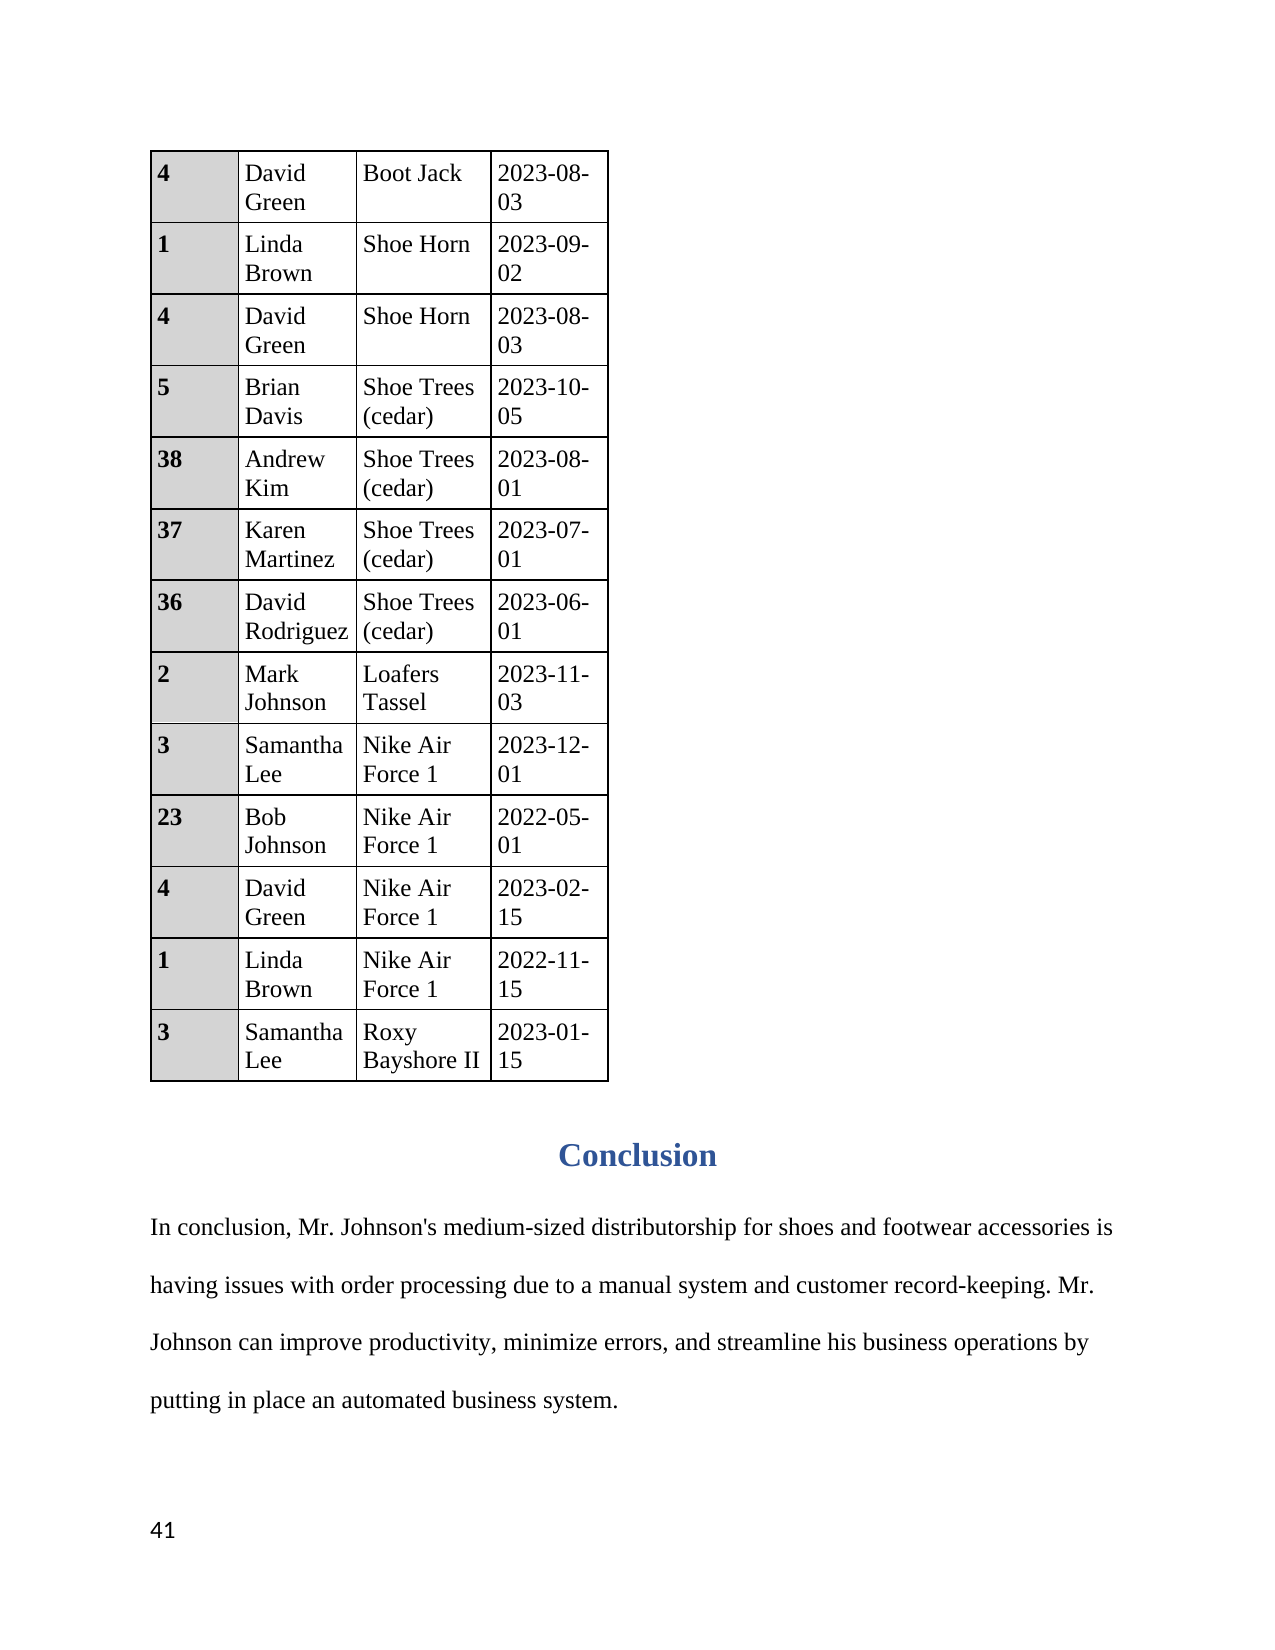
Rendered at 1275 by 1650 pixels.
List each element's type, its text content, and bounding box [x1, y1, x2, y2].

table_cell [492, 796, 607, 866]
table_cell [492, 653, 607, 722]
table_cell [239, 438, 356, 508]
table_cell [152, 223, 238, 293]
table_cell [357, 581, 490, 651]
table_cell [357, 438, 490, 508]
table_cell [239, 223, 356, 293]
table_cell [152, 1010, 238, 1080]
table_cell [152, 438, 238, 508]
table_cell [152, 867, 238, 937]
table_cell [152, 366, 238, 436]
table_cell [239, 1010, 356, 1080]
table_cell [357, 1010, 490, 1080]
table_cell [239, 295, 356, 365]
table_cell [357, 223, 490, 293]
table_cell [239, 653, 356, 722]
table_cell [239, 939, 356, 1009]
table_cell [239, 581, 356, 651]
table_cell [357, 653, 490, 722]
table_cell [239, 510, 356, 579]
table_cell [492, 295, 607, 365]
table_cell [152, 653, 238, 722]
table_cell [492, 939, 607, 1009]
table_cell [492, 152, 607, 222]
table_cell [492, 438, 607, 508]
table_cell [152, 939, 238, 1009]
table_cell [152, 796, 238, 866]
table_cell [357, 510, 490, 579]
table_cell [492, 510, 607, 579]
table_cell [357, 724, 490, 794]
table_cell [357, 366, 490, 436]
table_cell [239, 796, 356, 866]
subtitle Conclusion [150, 1136, 1125, 1174]
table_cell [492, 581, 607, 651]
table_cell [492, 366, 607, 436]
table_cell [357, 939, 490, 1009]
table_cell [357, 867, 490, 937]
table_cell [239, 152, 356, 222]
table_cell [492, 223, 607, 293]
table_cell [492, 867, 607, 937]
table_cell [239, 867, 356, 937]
text In conclusion, Mr. Johnson's medium-sized distributorship for shoes and footwear accessories is having issues with order processing due to a manual system and customer record-keeping. Mr. Johnson can improve productivity, minimize errors, and streamline his business operations by putting in place an automated business system. [150, 1212, 1125, 1413]
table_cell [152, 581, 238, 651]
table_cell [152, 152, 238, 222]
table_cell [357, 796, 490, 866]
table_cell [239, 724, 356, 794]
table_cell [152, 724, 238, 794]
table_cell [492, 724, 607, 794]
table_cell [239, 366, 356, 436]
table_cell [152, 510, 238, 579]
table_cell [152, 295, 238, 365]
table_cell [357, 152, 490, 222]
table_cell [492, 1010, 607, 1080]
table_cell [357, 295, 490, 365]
